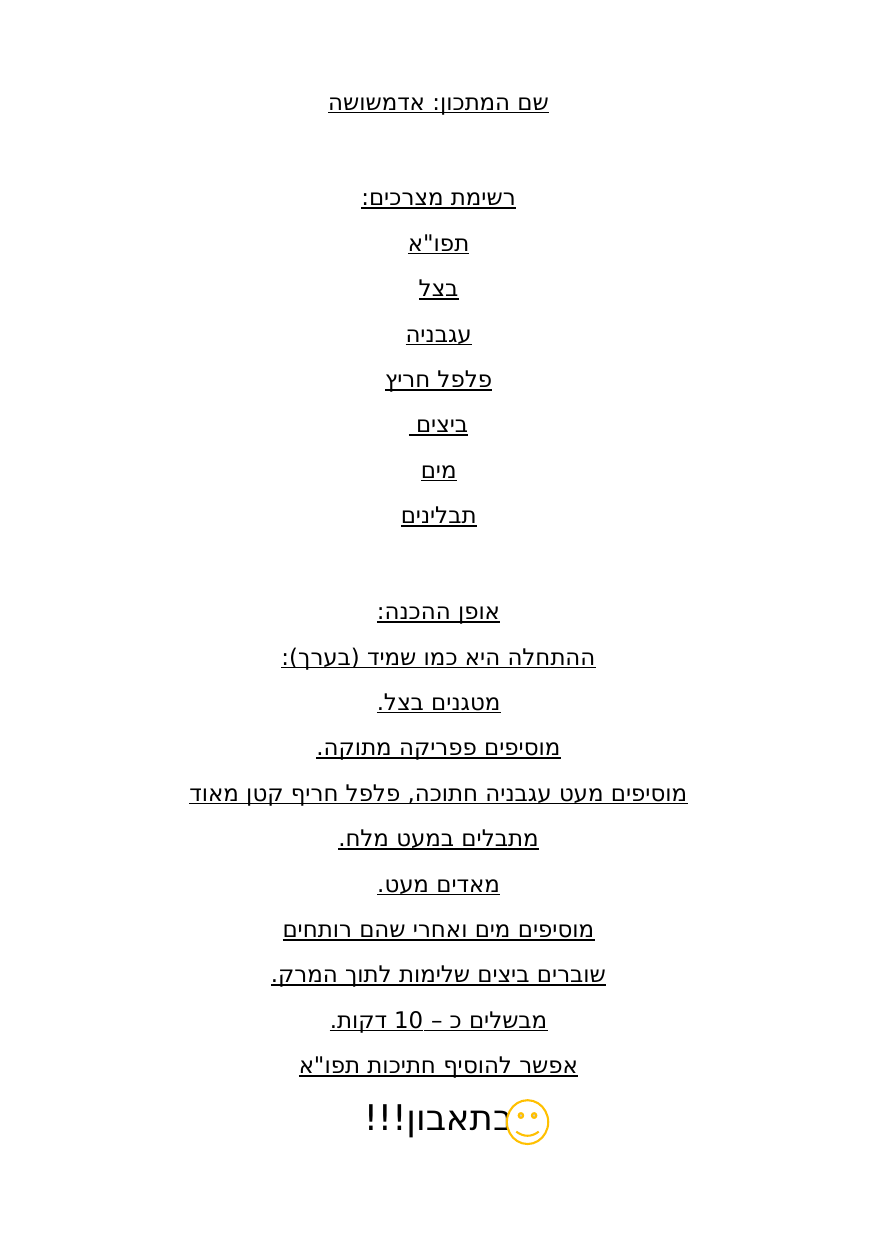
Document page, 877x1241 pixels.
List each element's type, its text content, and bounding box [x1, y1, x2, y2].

text שוברים ביצים שלימות לתוך המרק. [150, 962, 727, 988]
text פלפל חריץ [150, 366, 727, 393]
text מוסיפים פפריקה מתוקה. [150, 734, 727, 761]
text ההתחלה היא כמו שמיד (בערך): [150, 644, 727, 670]
text מטגנים בצל. [150, 689, 727, 716]
text מוסיפים מים ואחרי שהם רותחים [150, 916, 727, 943]
text מתבלים במעט מלח. [150, 825, 727, 852]
text אופן ההכנה: [150, 598, 727, 625]
text עגבניה [150, 321, 727, 347]
text מים [150, 457, 727, 484]
text אפשר להוסיף חתיכות תפו"א [150, 1052, 727, 1079]
text מוסיפים מעט עגבניה חתוכה, פלפל חריף קטן מאוד [150, 780, 727, 807]
text רשימת מצרכים: [150, 184, 727, 211]
text בצל [150, 275, 727, 302]
text בתאבון!!! [150, 1098, 727, 1139]
text מבשלים כ – 10 דקות. [150, 1007, 727, 1034]
text ביצים [150, 412, 727, 438]
text מאדים מעט. [150, 871, 727, 897]
text שם המתכון: אדמשושה [150, 89, 727, 115]
text תפו"א [150, 230, 727, 257]
text תבלינים [150, 502, 727, 529]
